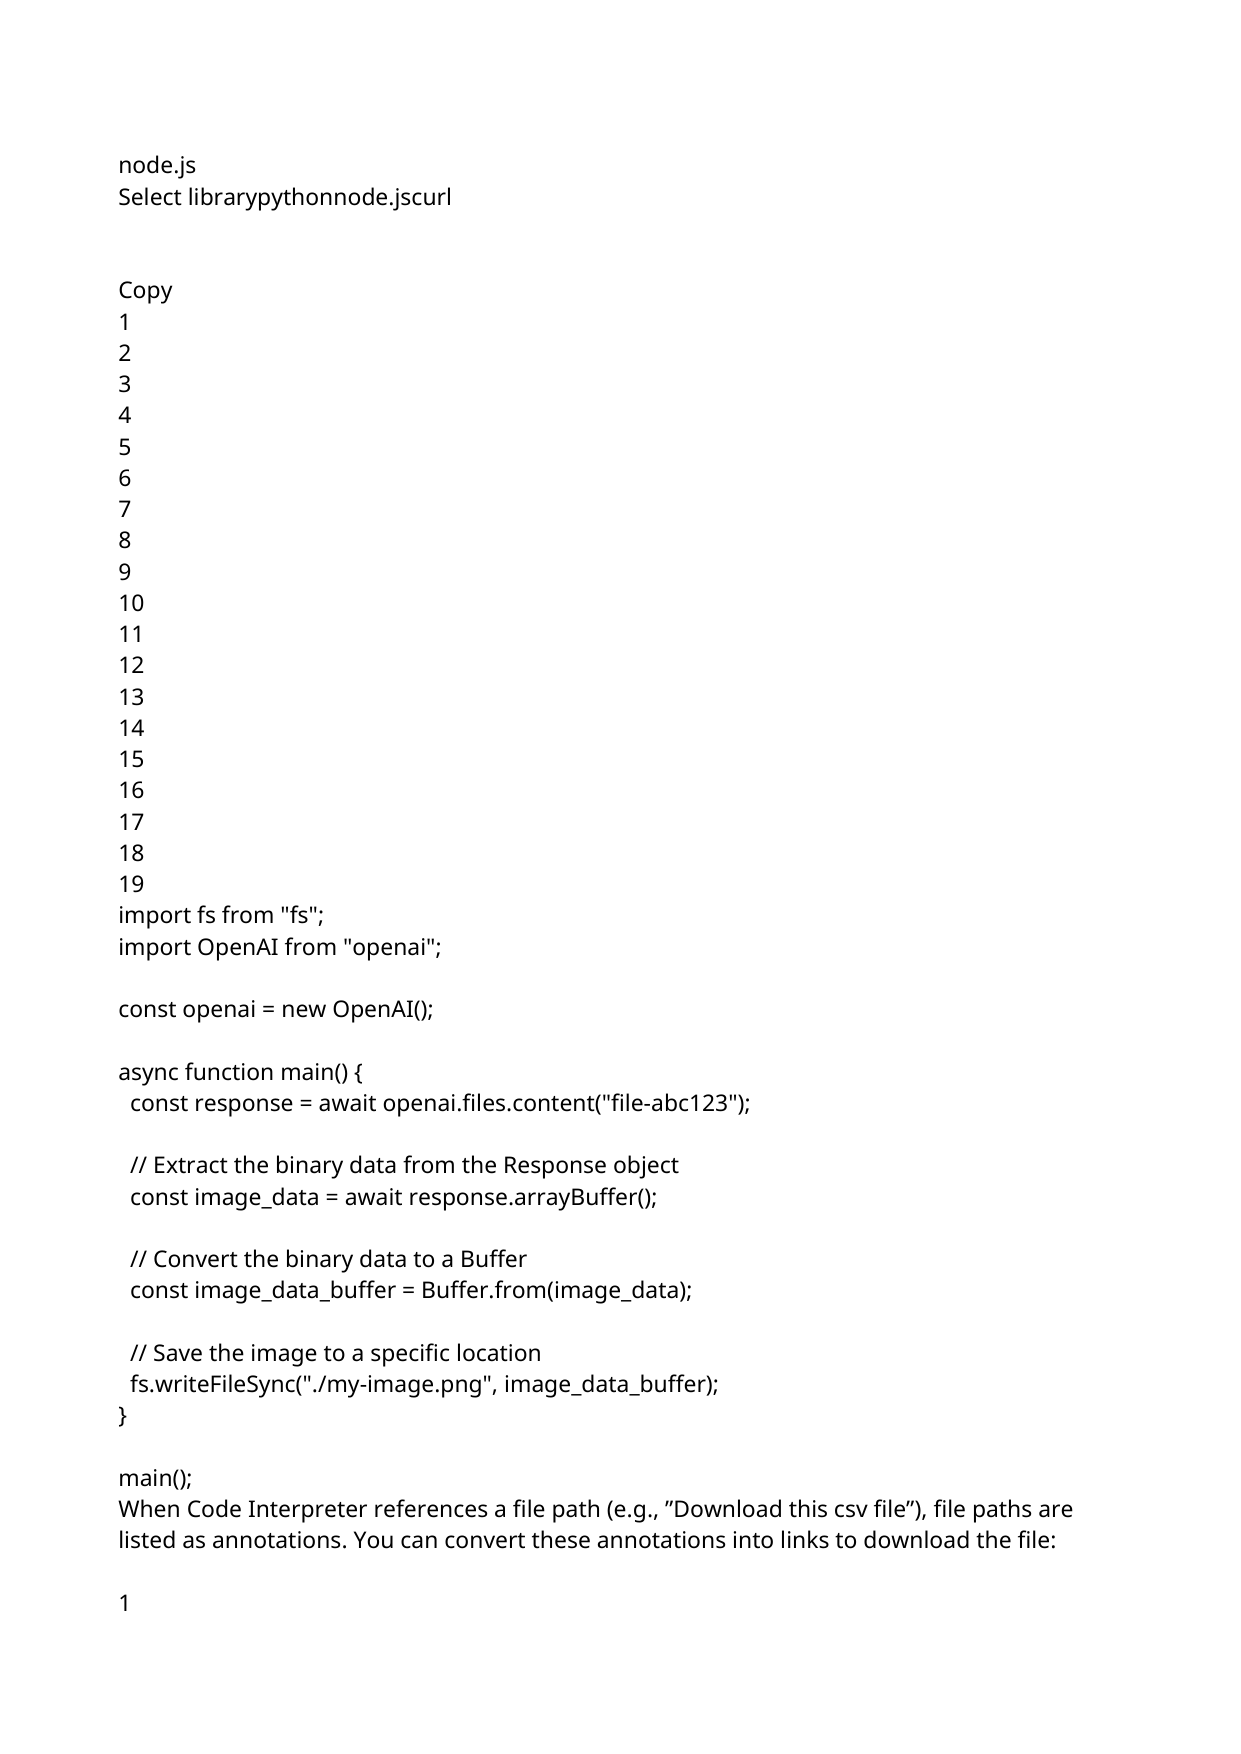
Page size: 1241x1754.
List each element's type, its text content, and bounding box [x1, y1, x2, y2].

text const image_data = await response.arrayBuffer(); [118, 1181, 1122, 1212]
text // Extract the binary data from the Response object [118, 1149, 1122, 1181]
text Copy‍ [118, 274, 1122, 306]
text When Code Interpreter references a file path (e.g., ”Download this csv file”), file paths are listed as annotations. You can convert these annotations into links to download the file: [118, 1493, 1122, 1556]
text 3 [118, 368, 1122, 399]
text 1 [118, 306, 1122, 337]
text 13 [118, 681, 1122, 712]
text 11 [118, 618, 1122, 649]
text 19 [118, 868, 1122, 899]
text // Convert the binary data to a Buffer [118, 1243, 1122, 1274]
text // Save the image to a specific location [118, 1337, 1122, 1368]
text import fs from "fs"; [118, 899, 1122, 931]
text const openai = new OpenAI(); [118, 993, 1122, 1024]
text main(); [118, 1462, 1122, 1493]
text 17 [118, 806, 1122, 837]
text 5 [118, 431, 1122, 462]
text const image_data_buffer = Buffer.from(image_data); [118, 1274, 1122, 1306]
text fs.writeFileSync("./my-image.png", image_data_buffer); [118, 1368, 1122, 1399]
text 8 [118, 524, 1122, 556]
text const response = await openai.files.content("file-abc123"); [118, 1087, 1122, 1118]
text node.js [118, 149, 1122, 181]
text Select librarypythonnode.jscurl [118, 181, 1122, 212]
text 16 [118, 774, 1122, 806]
text 1 [118, 1587, 1122, 1618]
text 6 [118, 462, 1122, 493]
text 2 [118, 337, 1122, 368]
text 14 [118, 712, 1122, 743]
text 10 [118, 587, 1122, 618]
text 7 [118, 493, 1122, 524]
text 18 [118, 837, 1122, 868]
text 12 [118, 649, 1122, 681]
text 15 [118, 743, 1122, 774]
text 9 [118, 556, 1122, 587]
text 4 [118, 399, 1122, 431]
text } [118, 1399, 1122, 1431]
text async function main() { [118, 1056, 1122, 1087]
text import OpenAI from "openai"; [118, 931, 1122, 962]
